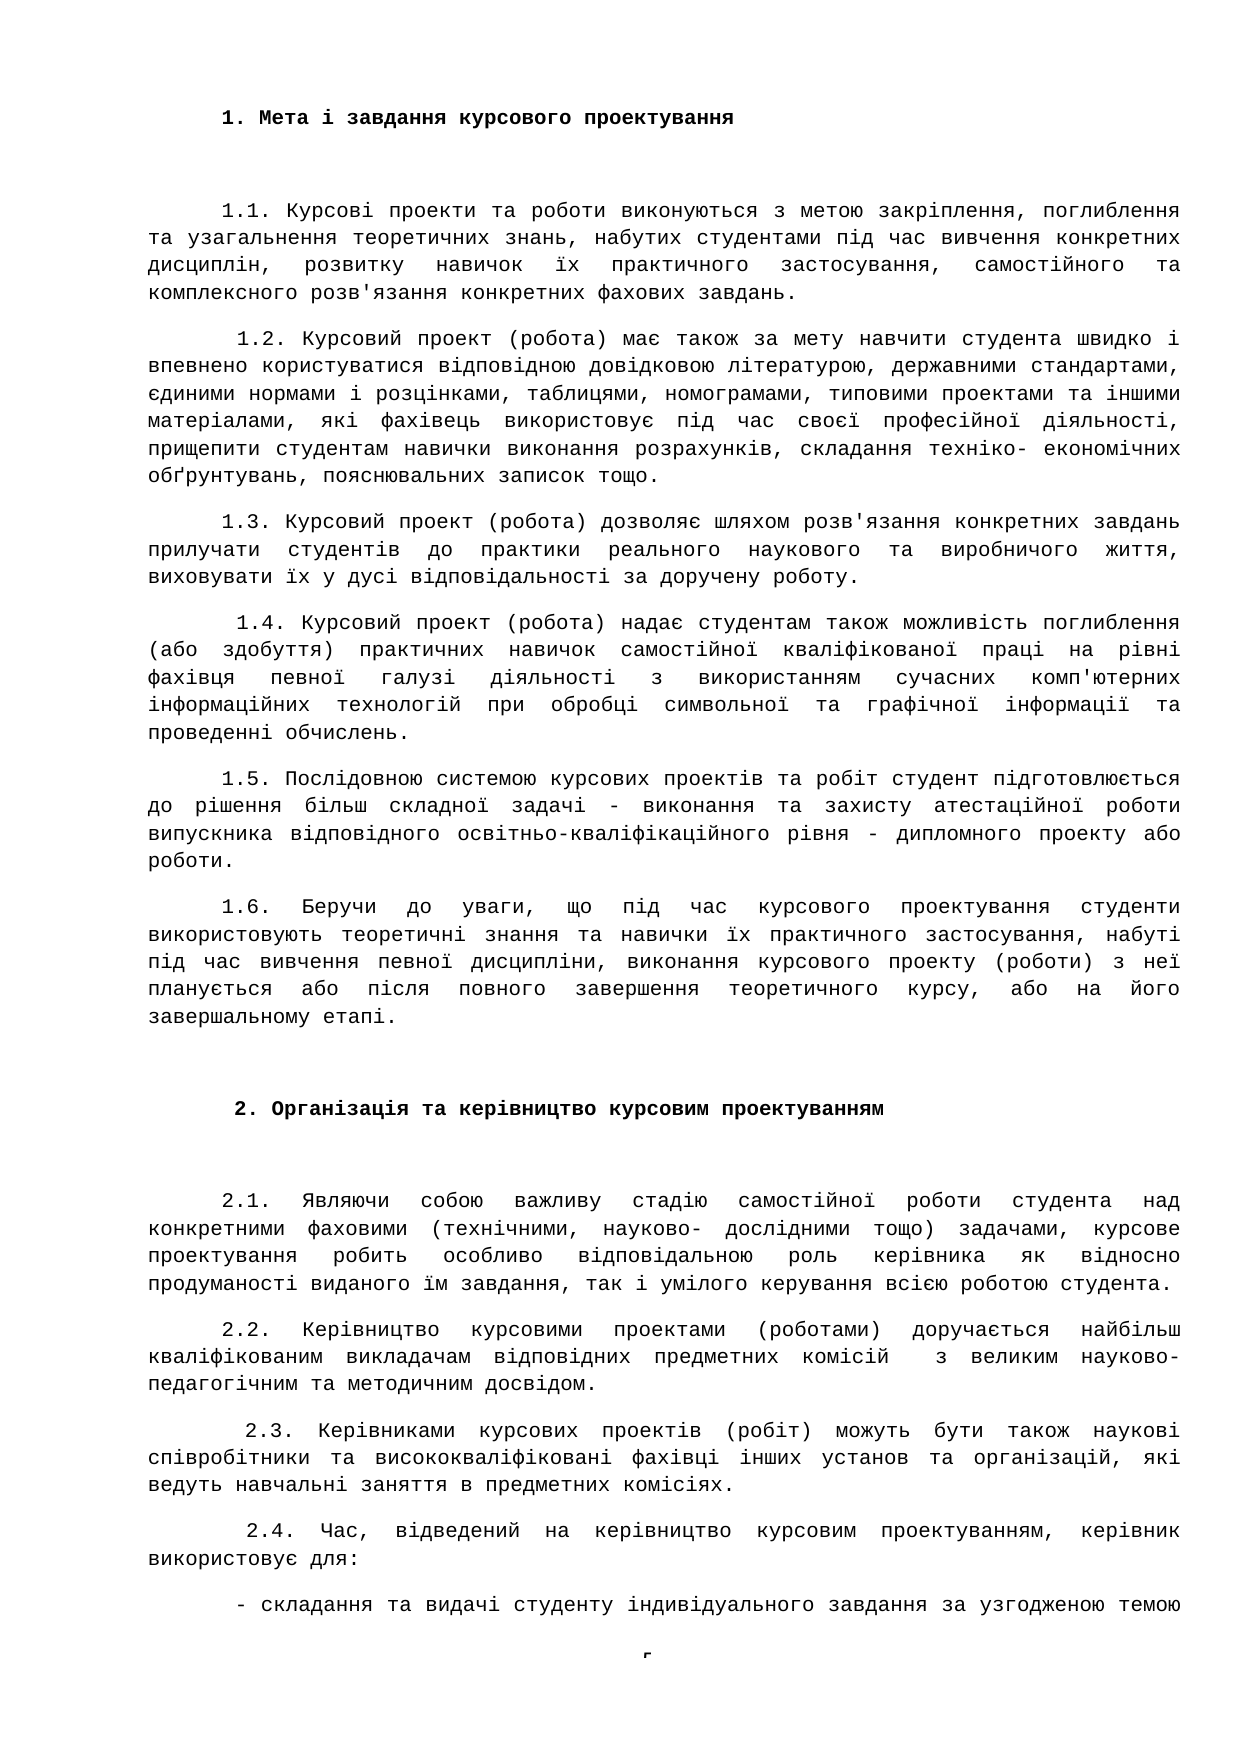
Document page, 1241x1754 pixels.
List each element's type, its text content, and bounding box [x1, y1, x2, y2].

subtitle 1.6. Беручи до уваги, що під час курсового проектування студенти використовують теоретичні знання та навички їх практичного застосування, набуті під час вивчення певної дисципліни, виконання курсового проекту (роботи) з неї планується або після повного завершення теоретичного курсу, або на його завершальному етапі. [148, 896, 1181, 1029]
text 2.4. Час, відведений на керівництво курсовим проектуванням, керівник використовує для: [148, 1521, 1181, 1572]
subtitle 1.3. Курсовий проект (робота) дозволяє шляхом розв'язання конкретних завдань прилучати студентів до практики реального наукового та виробничого життя, виховувати їх у дусі відповідальності за доручену роботу. [148, 511, 1181, 589]
subtitle 1.2. Курсовий проект (робота) має також за мету навчити студента швидко і впевнено користуватися відповідною довідковою літературою, державними стандартами, єдиними нормами і розцінками, таблицями, номограмами, типовими проектами та іншими матеріалами, які фахівець використовує під час своєї професійної діяльності, прищепити студентам навички виконання розрахунків, складання техніко- економічних обґрунтувань, пояснювальних записок тощо. [148, 328, 1181, 489]
subtitle 1.4. Курсовий проект (робота) надає студентам також можливість поглиблення (або здобуття) практичних навичок самостійної кваліфікованої праці на рівні фахівця певної галузі діяльності з використанням сучасних комп'ютерних інформаційних технологій при обробці символьної та графічної інформації та проведенні обчислень. [148, 612, 1181, 745]
subtitle 2. Організація та керівництво курсовим проектуванням [148, 1098, 1181, 1122]
subtitle 1.5. Послідовною системою курсових проектів та робіт студент підготовлюється до рішення більш складної задачі - виконання та захисту атестаційної роботи випускника відповідного освітньо-кваліфікаційного рівня - дипломного проекту або роботи. [148, 768, 1181, 874]
text 2.2. Керівництво курсовими проектами (роботами) доручається найбільш кваліфікованим викладачам відповідних предметних комісій з великим науково-педагогічним та методичним досвідом. [148, 1319, 1181, 1397]
subtitle 1.1. Курсові проекти та роботи виконуються з метою закріплення, поглиблення та узагальнення теоретичних знань, набутих студентами під час вивчення конкретних дисциплін, розвитку навичок їх практичного застосування, самостійного та комплексного розв'язання конкретних фахових завдань. [148, 200, 1181, 306]
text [148, 1594, 1181, 1618]
text 2.3. Керівниками курсових проектів (робіт) можуть бути також наукові співробітники та висококваліфіковані фахівці інших установ та організацій, які ведуть навчальні заняття в предметних комісіях. [148, 1419, 1181, 1498]
text 2.1. Являючи собою важливу стадію самостійної роботи студента над конкретними фаховими (технічними, науково- дослідними тощо) задачами, курсове проектування робить особливо відповідальною роль керівника як відносно продуманості виданого їм завдання, так і умілого керування всією роботою студента. [148, 1190, 1181, 1296]
subtitle Мета і завдання курсового проектування [221, 107, 1181, 131]
